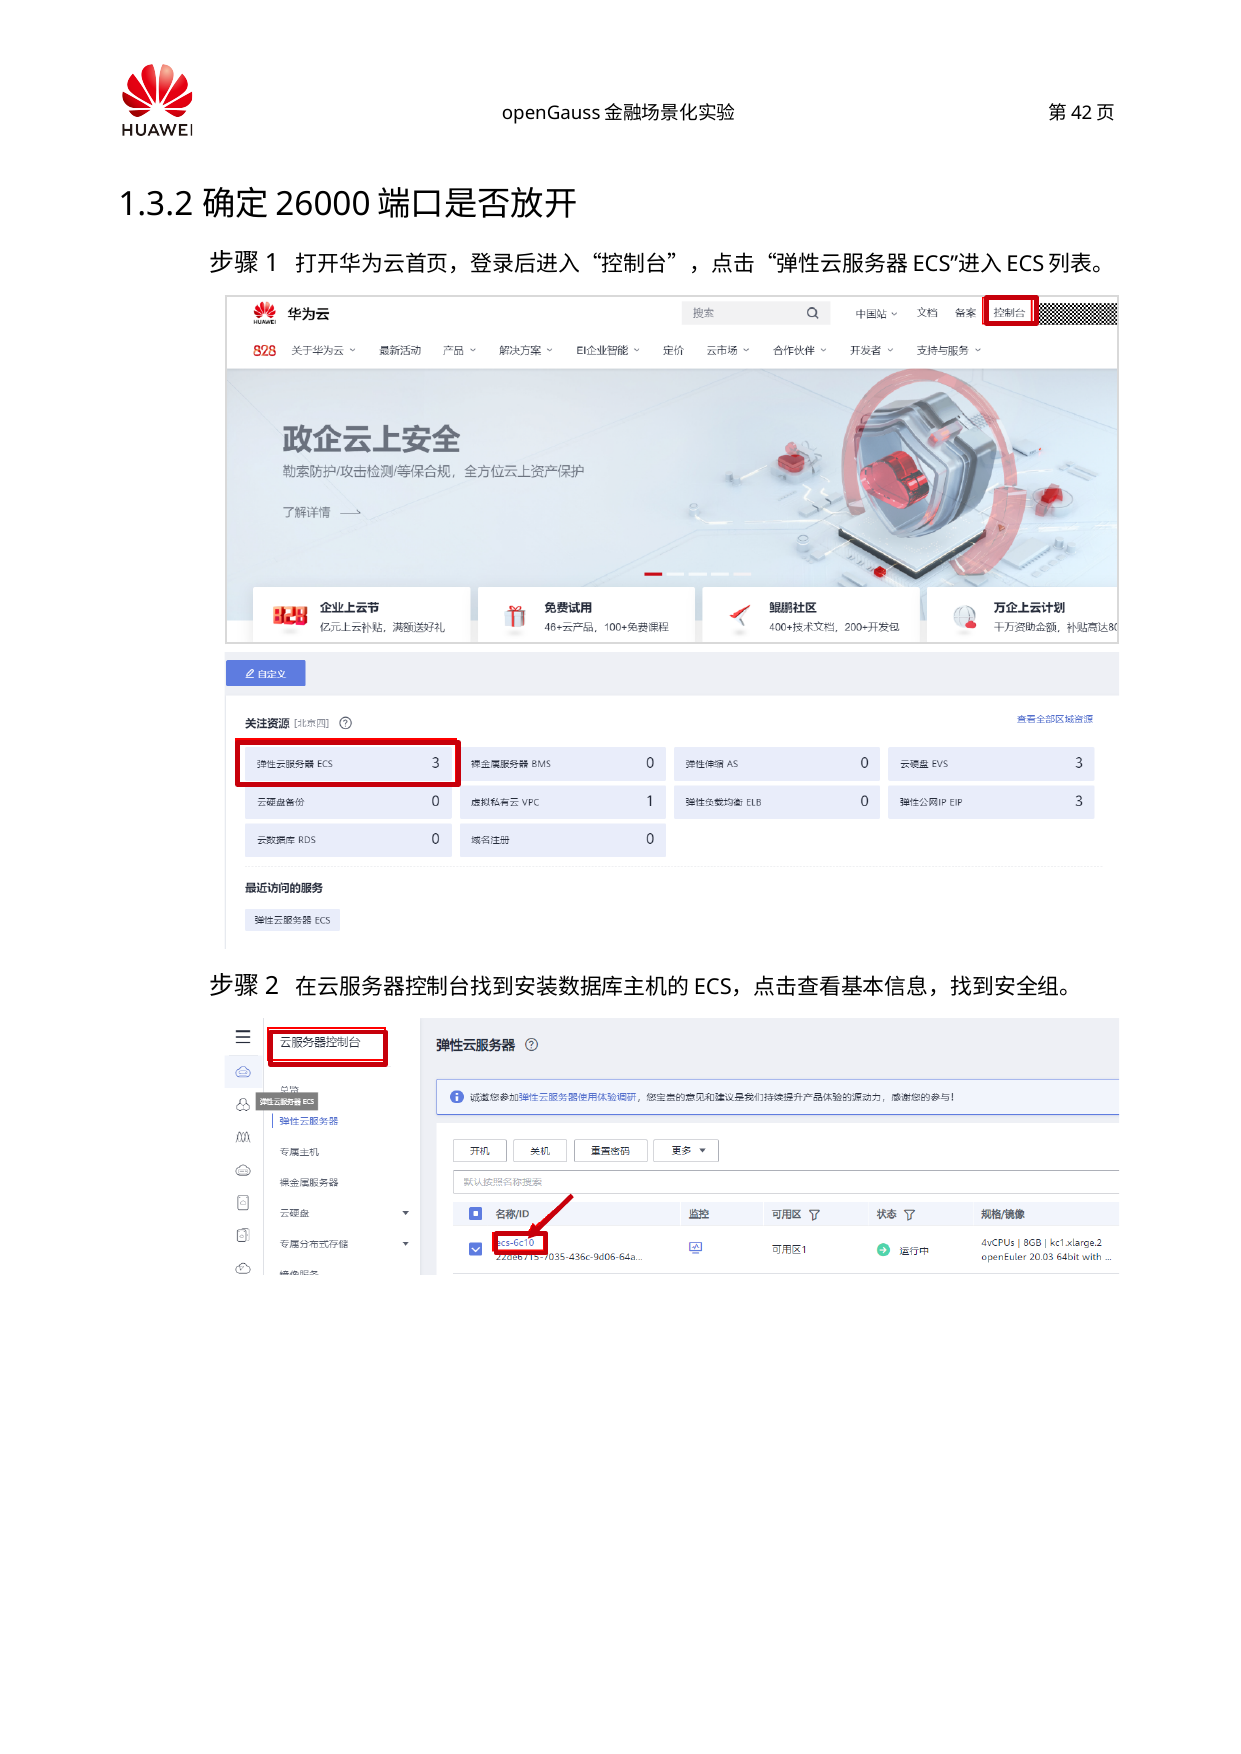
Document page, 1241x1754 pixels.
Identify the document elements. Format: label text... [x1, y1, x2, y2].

picture [989, 300, 1034, 321]
text 打开华为云首页，登录后进入“控制台”，点击“弹性云服务器ECS”进入ECS列表。 [279, 242, 1122, 278]
text 在云服务器控制台找到安装数据库主机的ECS，点击查看基本信息，找到安全组。 [279, 965, 1122, 1001]
picture [224, 652, 1120, 949]
picture [224, 1018, 1120, 1275]
subtitle 确定26000端口是否放开 [118, 177, 1122, 226]
picture [122, 64, 193, 136]
picture [227, 297, 1117, 642]
